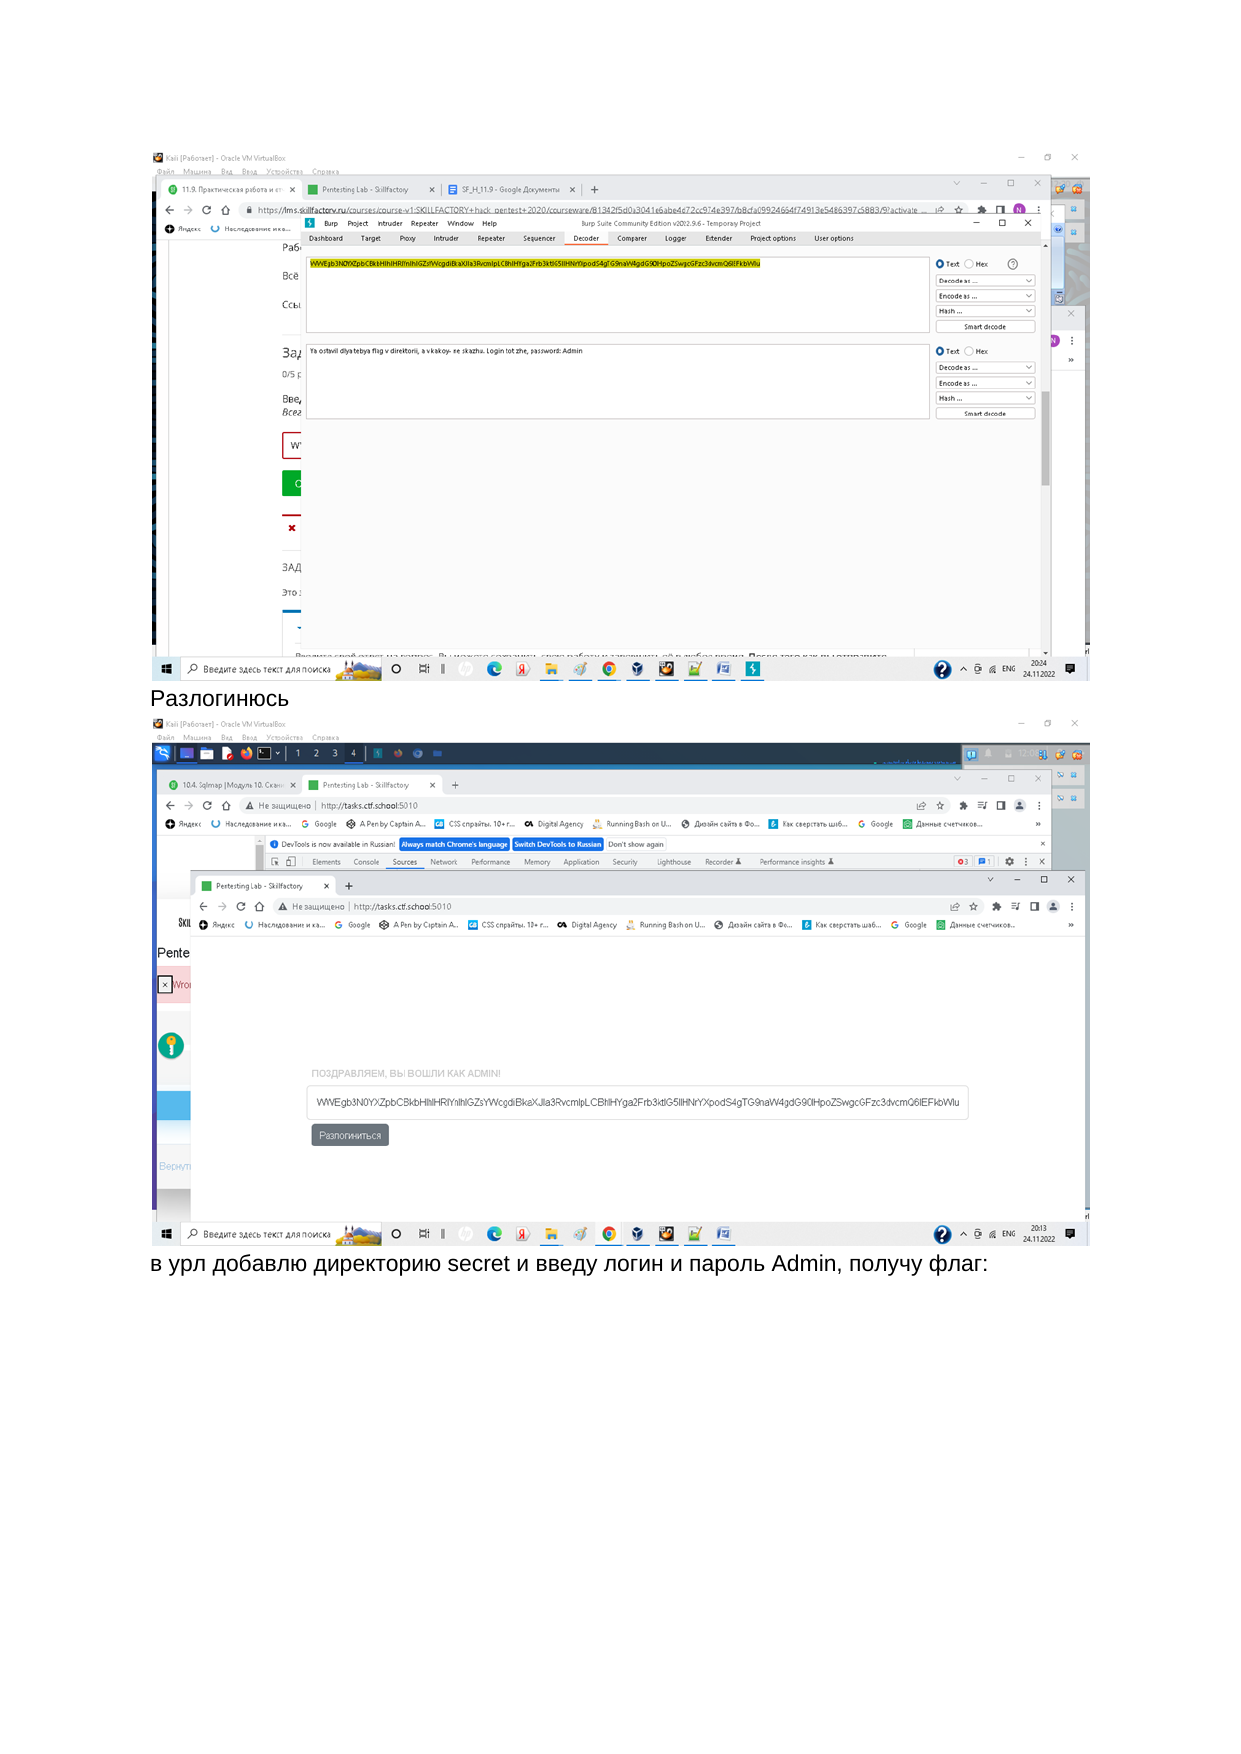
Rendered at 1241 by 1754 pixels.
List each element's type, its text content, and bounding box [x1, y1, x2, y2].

text в урл добавлю директорию secret и введу логин и пароль Admin, получу флаг: [150, 1250, 1090, 1277]
picture [150, 150, 1091, 682]
picture [150, 715, 1091, 1247]
text Разлогинюсь [150, 685, 1090, 711]
